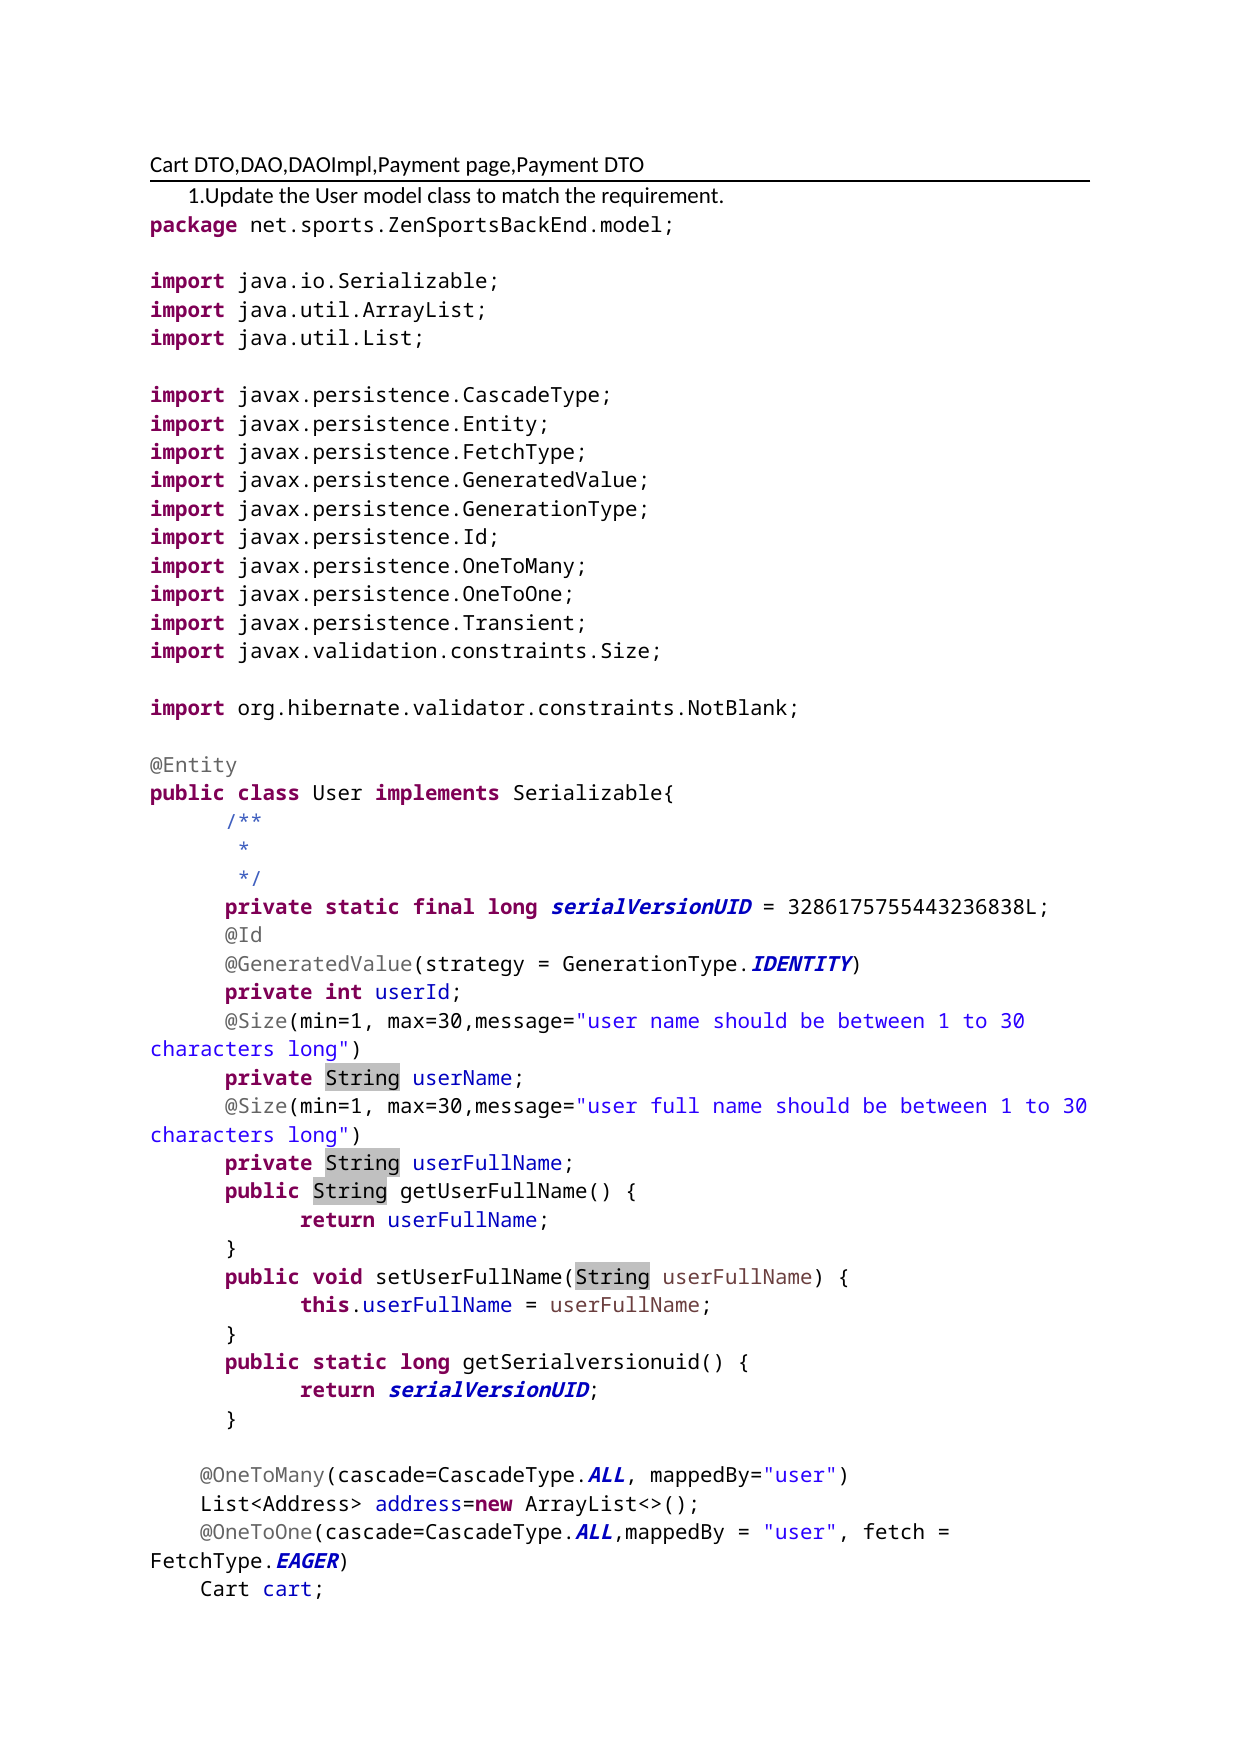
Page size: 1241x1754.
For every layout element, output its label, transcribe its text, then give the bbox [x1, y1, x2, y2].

text public String getUserFullName() { [387, 1177, 1090, 1205]
text import org.hibernate.validator.constraints.NotBlank; [150, 693, 1090, 722]
text public static long getSerialversionuid() { [150, 1347, 1090, 1376]
text import java.util.List; [150, 323, 1090, 352]
text * [150, 835, 1090, 864]
text private String userFullName; [400, 1148, 1090, 1177]
text @Size(min=1, max=30,message="user full name should be between 1 to 30 characters long") [150, 1091, 1090, 1148]
text private String userName; [400, 1063, 1090, 1091]
text import javax.persistence.FetchType; [150, 437, 1090, 466]
text public class User implements Serializable{ [150, 778, 1090, 807]
text private String userFullName; [150, 1148, 325, 1177]
text import javax.persistence.OneToMany; [150, 551, 1090, 579]
text public void setUserFullName(String userFullName) { [650, 1262, 1090, 1290]
text return serialVersionUID; [150, 1376, 1090, 1404]
text import javax.persistence.GenerationType; [150, 494, 1090, 522]
text import javax.persistence.Entity; [150, 409, 1090, 437]
text @OneToMany(cascade=CascadeType.ALL, mappedBy="user") [150, 1461, 1090, 1489]
text @GeneratedValue(strategy = GenerationType.IDENTITY) [150, 949, 1090, 977]
text private int userId; [150, 977, 1090, 1006]
text import javax.persistence.CascadeType; [150, 380, 1090, 409]
text } [150, 1233, 1090, 1262]
text public void setUserFullName(String userFullName) { [150, 1262, 575, 1290]
text import javax.persistence.Id; [150, 522, 1090, 551]
text import java.io.Serializable; [150, 267, 1090, 295]
text this.userFullName = userFullName; [150, 1290, 1090, 1319]
text @OneToOne(cascade=CascadeType.ALL,mappedBy = "user", fetch = FetchType.EAGER) [150, 1517, 1090, 1574]
text 1.Update the User model class to match the requirement. [187, 182, 1090, 210]
text private String userName; [150, 1063, 325, 1091]
text import javax.validation.constraints.Size; [150, 636, 1090, 665]
text } [150, 1404, 1090, 1432]
text /** [150, 807, 1090, 835]
text package net.sports.ZenSportsBackEnd.model; [150, 210, 1090, 238]
text @Size(min=1, max=30,message="user name should be between 1 to 30 characters long") [150, 1006, 1090, 1063]
text import javax.persistence.Transient; [150, 608, 1090, 636]
text */ [150, 864, 1090, 892]
text List<Address> address=new ArrayList<>(); [150, 1489, 1090, 1517]
text Cart DTO,DAO,DAOImpl,Payment page,Payment DTO [150, 150, 1090, 180]
text Cart cart; [150, 1574, 1090, 1603]
text import javax.persistence.GeneratedValue; [150, 466, 1090, 494]
text @Entity [150, 750, 1090, 778]
text private static final long serialVersionUID = 3286175755443236838L; [150, 892, 1090, 921]
text return userFullName; [150, 1205, 1090, 1233]
text @Id [150, 921, 1090, 949]
text } [150, 1319, 1090, 1347]
text import javax.persistence.OneToOne; [150, 579, 1090, 608]
text public String getUserFullName() { [150, 1177, 313, 1205]
text import java.util.ArrayList; [150, 295, 1090, 323]
